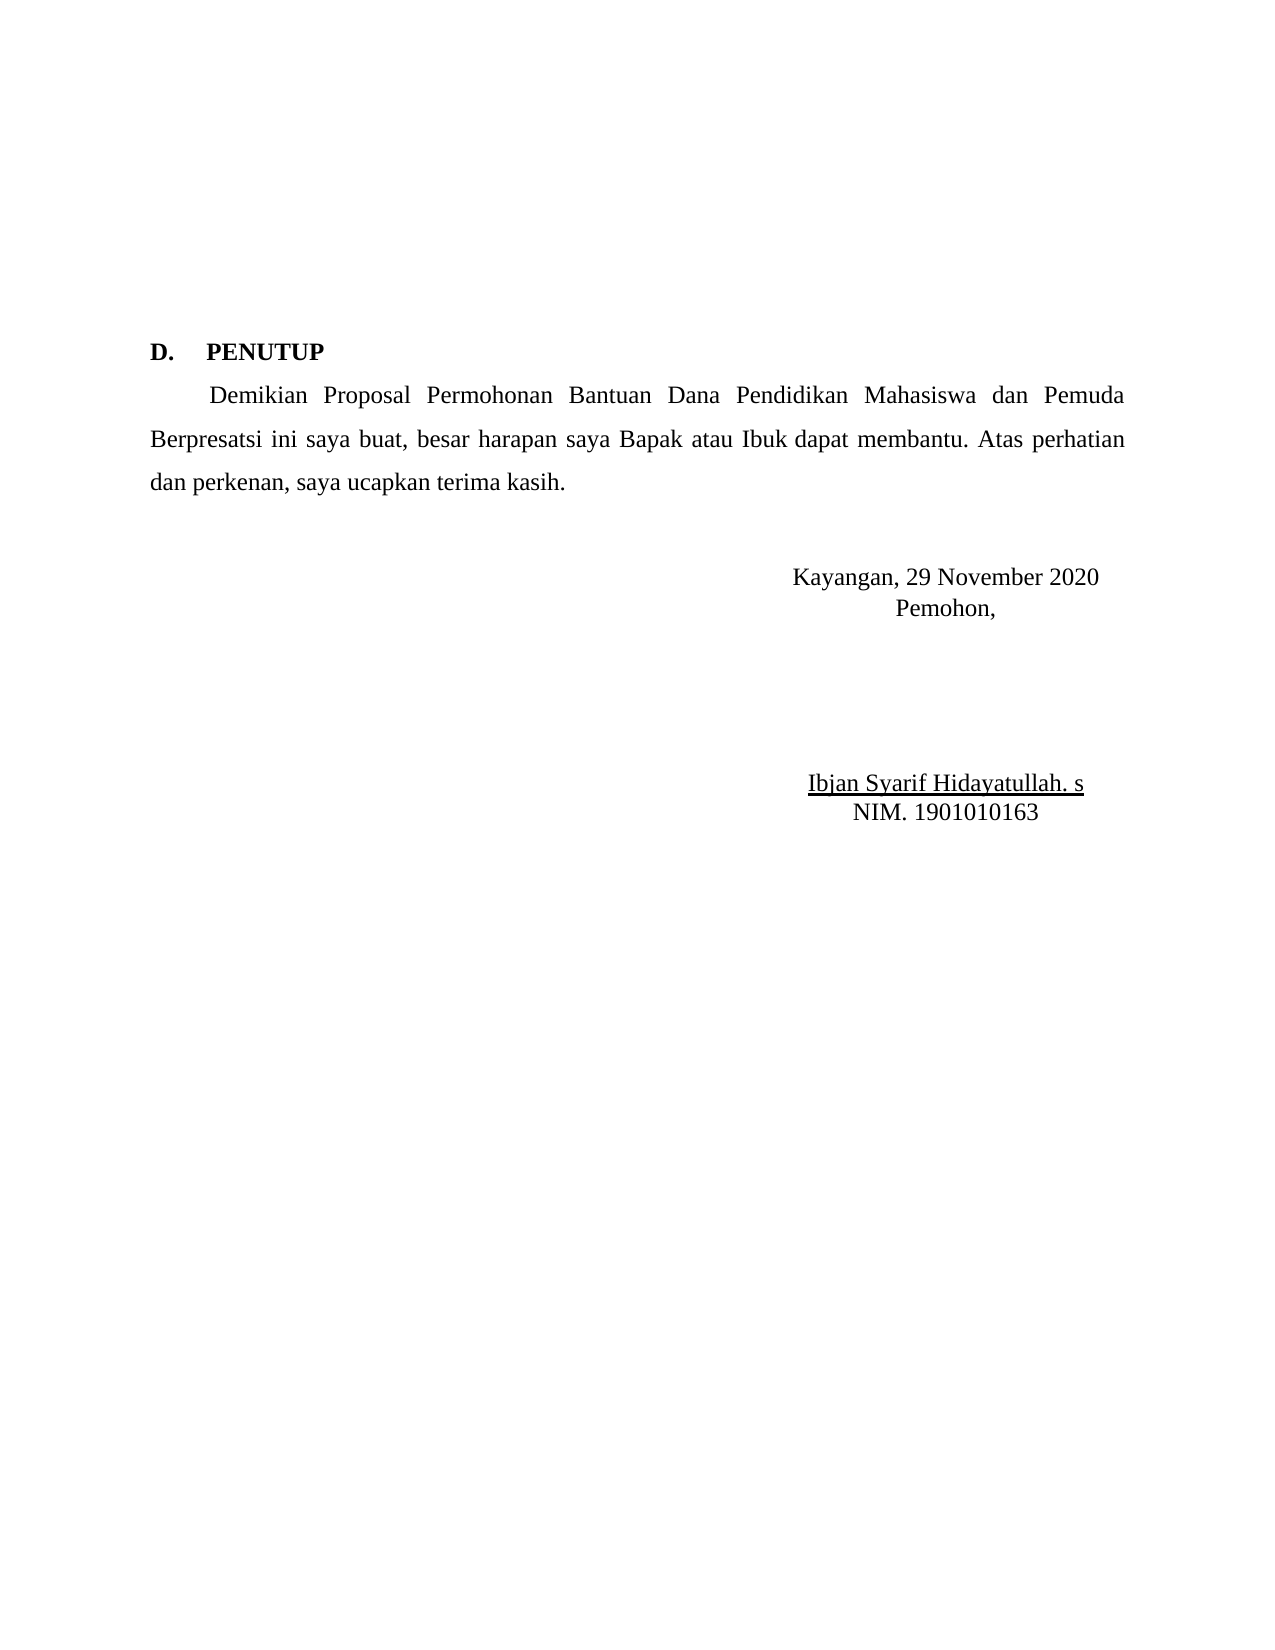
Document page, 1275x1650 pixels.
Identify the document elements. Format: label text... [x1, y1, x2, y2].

list PENUTUP [150, 337, 1125, 366]
list Demikian Proposal Permohonan Bantuan Dana Pendidikan Mahasiswa dan Pemuda Berpresatsi ini saya buat, besar harapan saya Bapak atau Ibuk dapat membantu. Atas perhatian dan perkenan, saya ucapkan terima kasih. [150, 381, 1125, 496]
